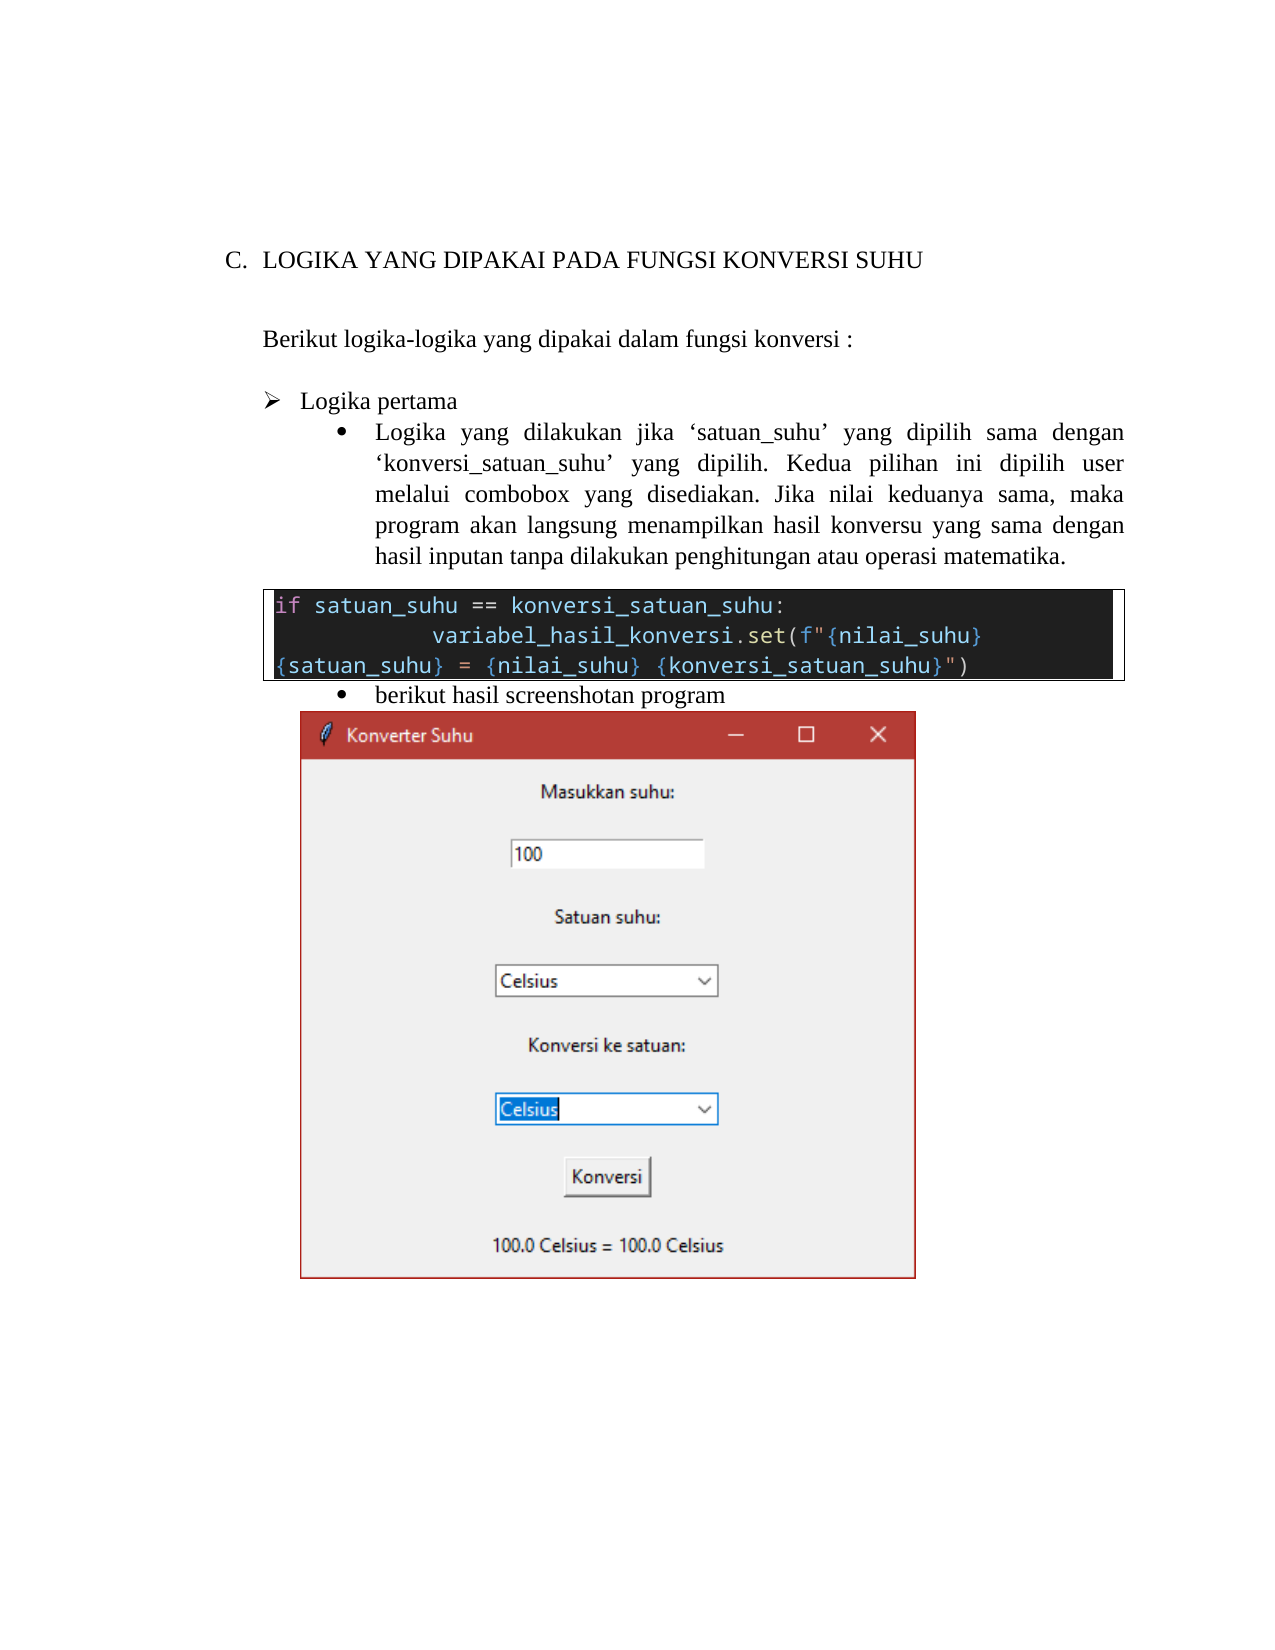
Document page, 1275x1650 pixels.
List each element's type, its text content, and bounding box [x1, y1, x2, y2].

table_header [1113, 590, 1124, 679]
list Berikut logika-logika yang dipakai dalam fungsi konversi : [262, 324, 1125, 353]
text LOGIKA YANG DIPAKAI PADA FUNGSI KONVERSI SUHU [225, 245, 1125, 274]
list Logika pertama [262, 386, 1125, 415]
list berikut hasil screenshotan program [337, 681, 1125, 709]
picture [300, 711, 916, 1279]
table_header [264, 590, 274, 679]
list Logika yang dilakukan jika ‘satuan_suhu’ yang dipilih sama dengan ‘konversi_satuan_suhu’ yang dipilih. Kedua pilihan ini dipilih user melalui combobox yang disediakan. Jika nilai keduanya sama, maka program akan langsung menampilkan hasil konversu yang sama dengan hasil inputan tanpa dilakukan penghitungan atau operasi matematika. [337, 417, 1125, 570]
